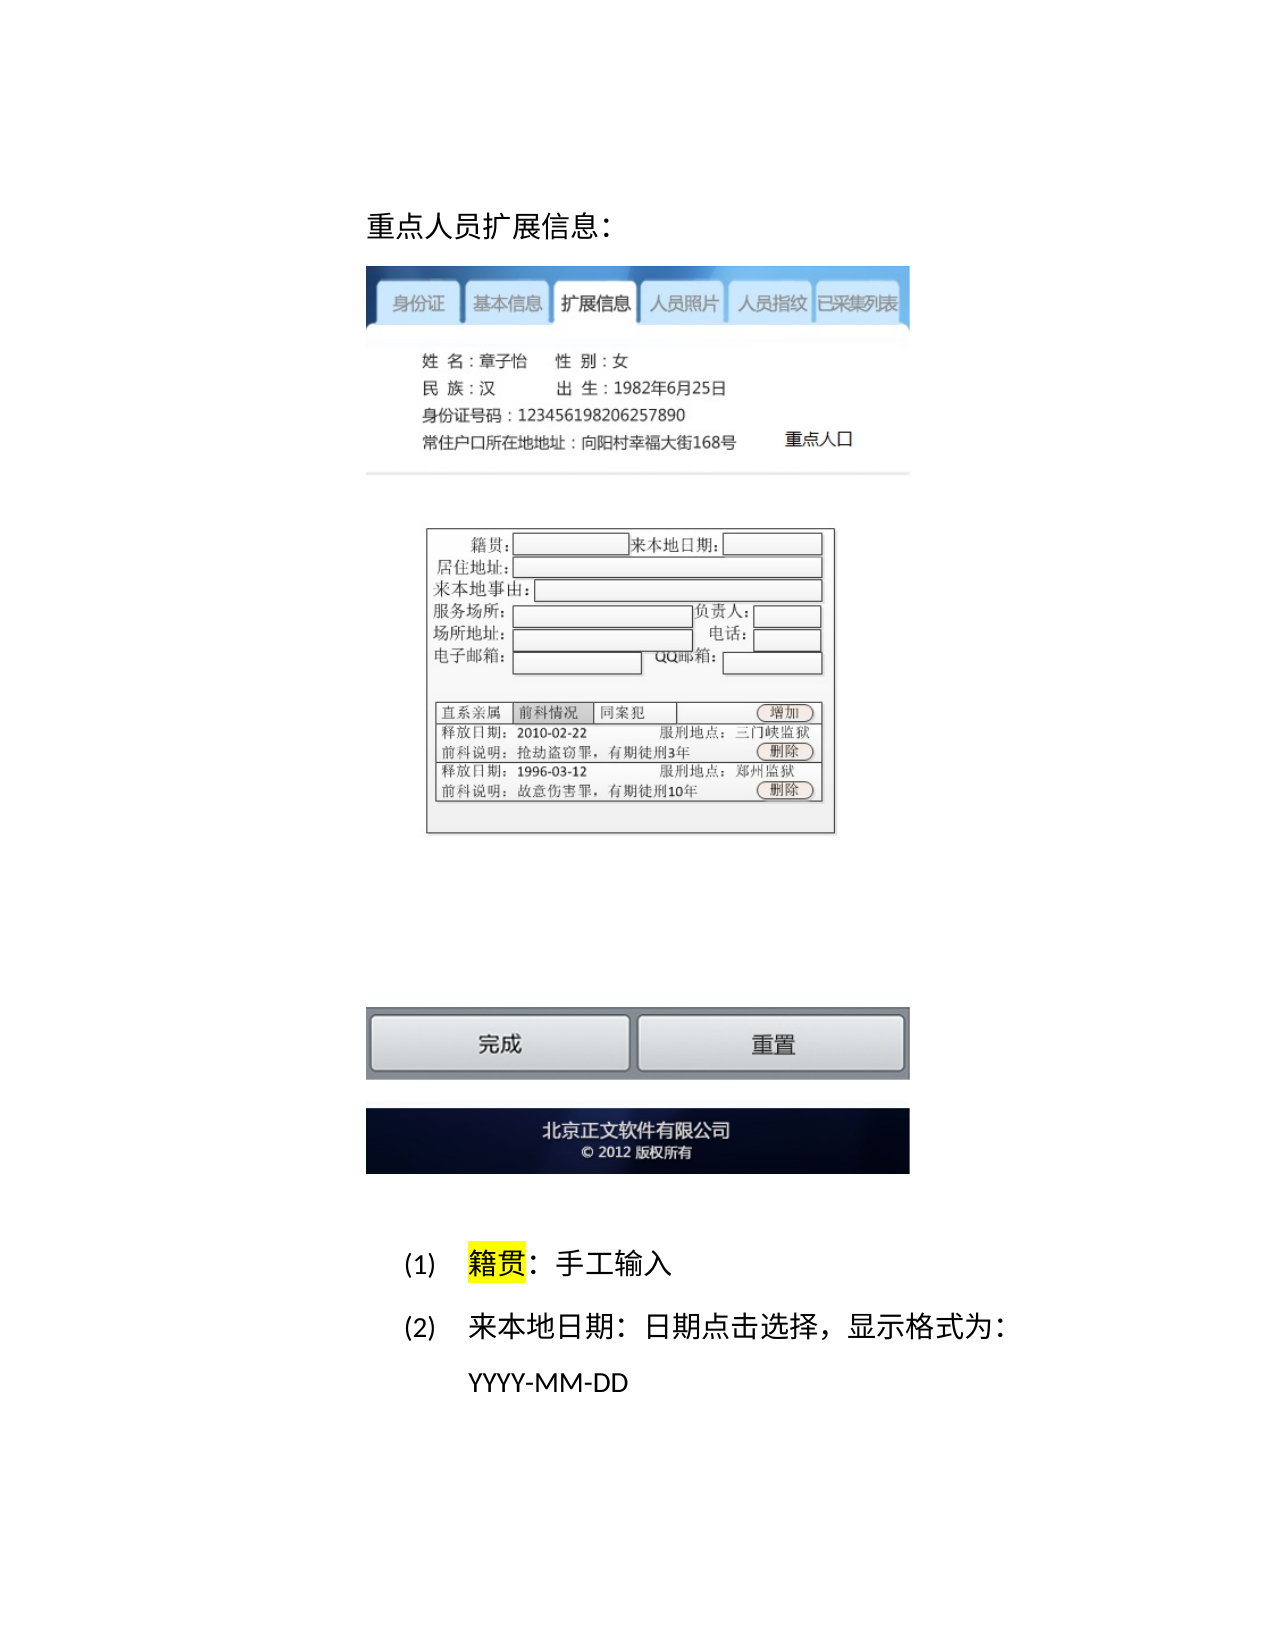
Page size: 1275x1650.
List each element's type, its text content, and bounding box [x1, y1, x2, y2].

list 重点人员扩展信息： [366, 203, 1087, 246]
list 籍贯：手工输入 [526, 1241, 1087, 1283]
picture [366, 266, 910, 1174]
list 籍贯：手工输入 [403, 1241, 468, 1283]
list 来本地日期：日期点击选择，显示格式为：YYYY-MM-DD [403, 1304, 1087, 1400]
